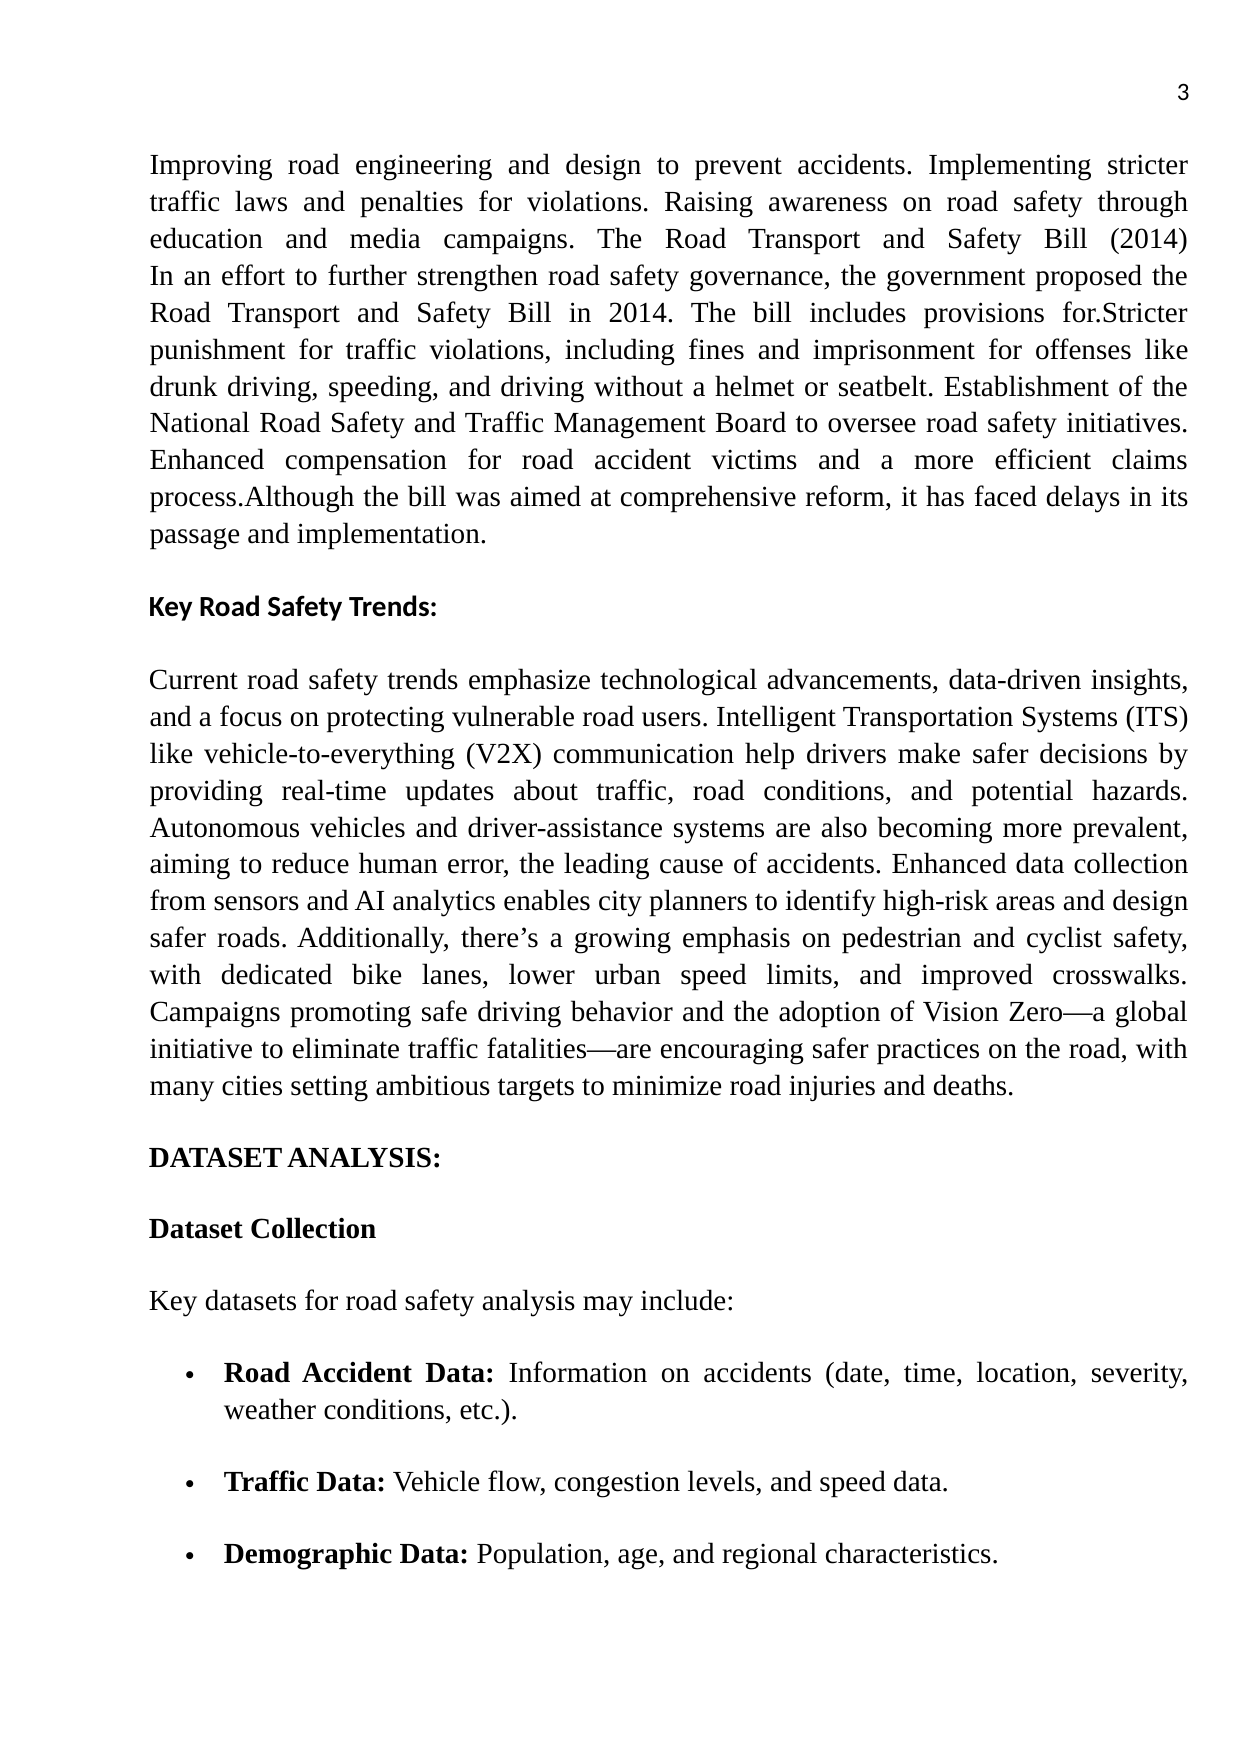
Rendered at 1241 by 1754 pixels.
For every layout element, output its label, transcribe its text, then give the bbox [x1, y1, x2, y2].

list Traffic Data: Vehicle flow, congestion levels, and speed data. [186, 1464, 1189, 1498]
text DATASET ANALYSIS: [149, 1140, 1189, 1173]
text Dataset Collection [149, 1212, 1189, 1245]
text Current road safety trends emphasize technological advancements, data-driven insights, and a focus on protecting vulnerable road users. Intelligent Transportation Systems (ITS) like vehicle-to-everything (V2X) communication help drivers make safer decisions by providing real-time updates about traffic, road conditions, and potential hazards. Autonomous vehicles and driver-assistance systems are also becoming more prevalent, aiming to reduce human error, the leading cause of accidents. Enhanced data collection from sensors and AI analytics enables city planners to identify high-risk areas and design safer roads. Additionally, there’s a growing emphasis on pedestrian and cyclist safety, with dedicated bike lanes, lower urban speed limits, and improved crosswalks. Campaigns promoting safe driving behavior and the adoption of Vision Zero—a global initiative to eliminate traffic fatalities—are encouraging safer practices on the road, with many cities setting ambitious targets to minimize road injuries and deaths. [149, 662, 1189, 1101]
list Demographic Data: Population, age, and regional characteristics. [186, 1536, 1189, 1569]
list Road Accident Data: Information on accidents (date, time, location, severity, weather conditions, etc.). [186, 1355, 1189, 1426]
text Key Road Safety Trends: [149, 588, 1189, 624]
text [149, 147, 1189, 550]
text Key datasets for road safety analysis may include: [149, 1283, 1189, 1317]
